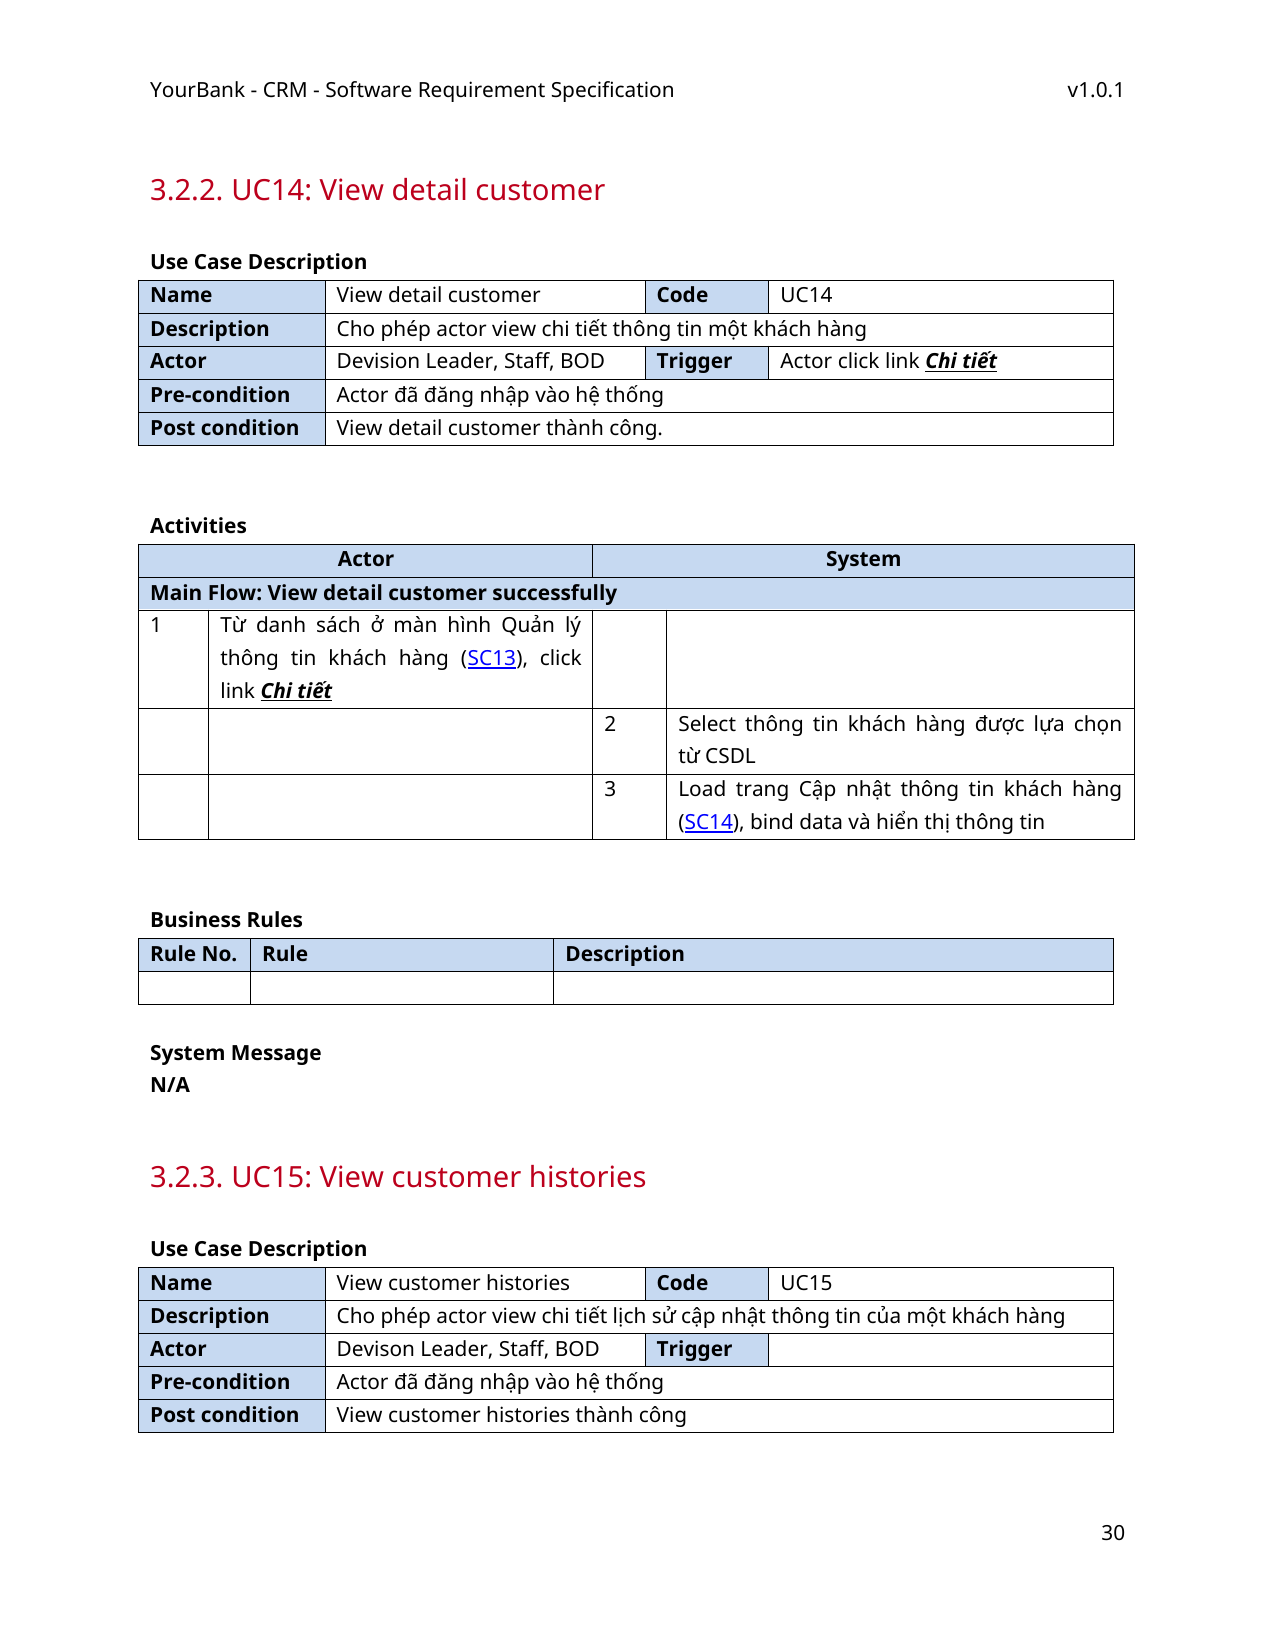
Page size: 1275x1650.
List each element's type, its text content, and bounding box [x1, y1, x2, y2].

text Use Case Description [150, 1234, 1125, 1263]
table_header View detail customer [326, 281, 645, 313]
table_header Description [554, 939, 1113, 971]
table_cell [769, 1334, 1113, 1366]
table_cell Trigger [646, 347, 768, 379]
table_header UC14 [769, 281, 1113, 313]
table_cell 2 [593, 709, 666, 773]
text Business Rules [150, 905, 1125, 934]
table_header Code [646, 1268, 768, 1300]
table_header Rule [251, 939, 553, 971]
table_cell 3 [593, 775, 666, 839]
subtitle UC15: View customer histories [150, 1156, 1125, 1196]
table_cell Pre-condition [139, 1367, 325, 1399]
table_cell View customer histories thành công [326, 1400, 1113, 1432]
table_cell [139, 775, 208, 839]
table_cell Trigger [646, 1334, 768, 1366]
table_cell [251, 972, 553, 1004]
table_cell Main Flow: View detail customer successfully [139, 578, 1134, 609]
table_header System [593, 545, 1134, 577]
table_header Name [139, 281, 325, 313]
table_cell [554, 972, 1113, 1004]
table_header View customer histories [326, 1268, 645, 1300]
table_cell Cho phép actor view chi tiết thông tin một khách hàng [326, 314, 1113, 346]
table_header Rule No. [139, 939, 250, 971]
table_header UC15 [769, 1268, 1113, 1300]
table_cell [209, 709, 592, 773]
text System Message [150, 1038, 1125, 1066]
table_header Actor [139, 545, 592, 577]
text Activities [150, 511, 1125, 539]
table_cell Devison Leader, Staff, BOD [326, 1334, 645, 1366]
table_cell Description [139, 1301, 325, 1333]
subtitle UC14: View detail customer [150, 169, 1125, 208]
table_cell Từ danh sách ở màn hình Quản lý thông tin khách hàng (SC13), click link Chi tiết [209, 611, 592, 708]
table_cell Actor đã đăng nhập vào hệ thống [326, 380, 1113, 412]
table_cell [139, 709, 208, 773]
table_cell [667, 611, 1134, 708]
table_cell [209, 775, 592, 839]
table_cell Select thông tin khách hàng được lựa chọn từ CSDL [667, 709, 1134, 773]
table_cell Actor click link Chi tiết [769, 347, 1113, 379]
table_cell Devision Leader, Staff, BOD [326, 347, 645, 379]
table_cell Actor đã đăng nhập vào hệ thống [326, 1367, 1113, 1399]
text N/A [150, 1070, 1125, 1099]
table_cell Cho phép actor view chi tiết lịch sử cập nhật thông tin của một khách hàng [326, 1301, 1113, 1333]
table_cell 1 [139, 611, 208, 708]
table_cell [139, 972, 250, 1004]
table_cell Post condition [139, 1400, 325, 1432]
table_cell Post condition [139, 413, 325, 445]
table_header Code [646, 281, 768, 313]
table_header Name [139, 1268, 325, 1300]
table_cell Description [139, 314, 325, 346]
table_cell Load trang Cập nhật thông tin khách hàng (SC14), bind data và hiển thị thông tin [667, 775, 1134, 839]
table_cell View detail customer thành công. [326, 413, 1113, 445]
table_cell Actor [139, 1334, 325, 1366]
text Use Case Description [150, 247, 1125, 275]
table_cell Actor [139, 347, 325, 379]
table_cell Pre-condition [139, 380, 325, 412]
table_cell [593, 611, 666, 708]
